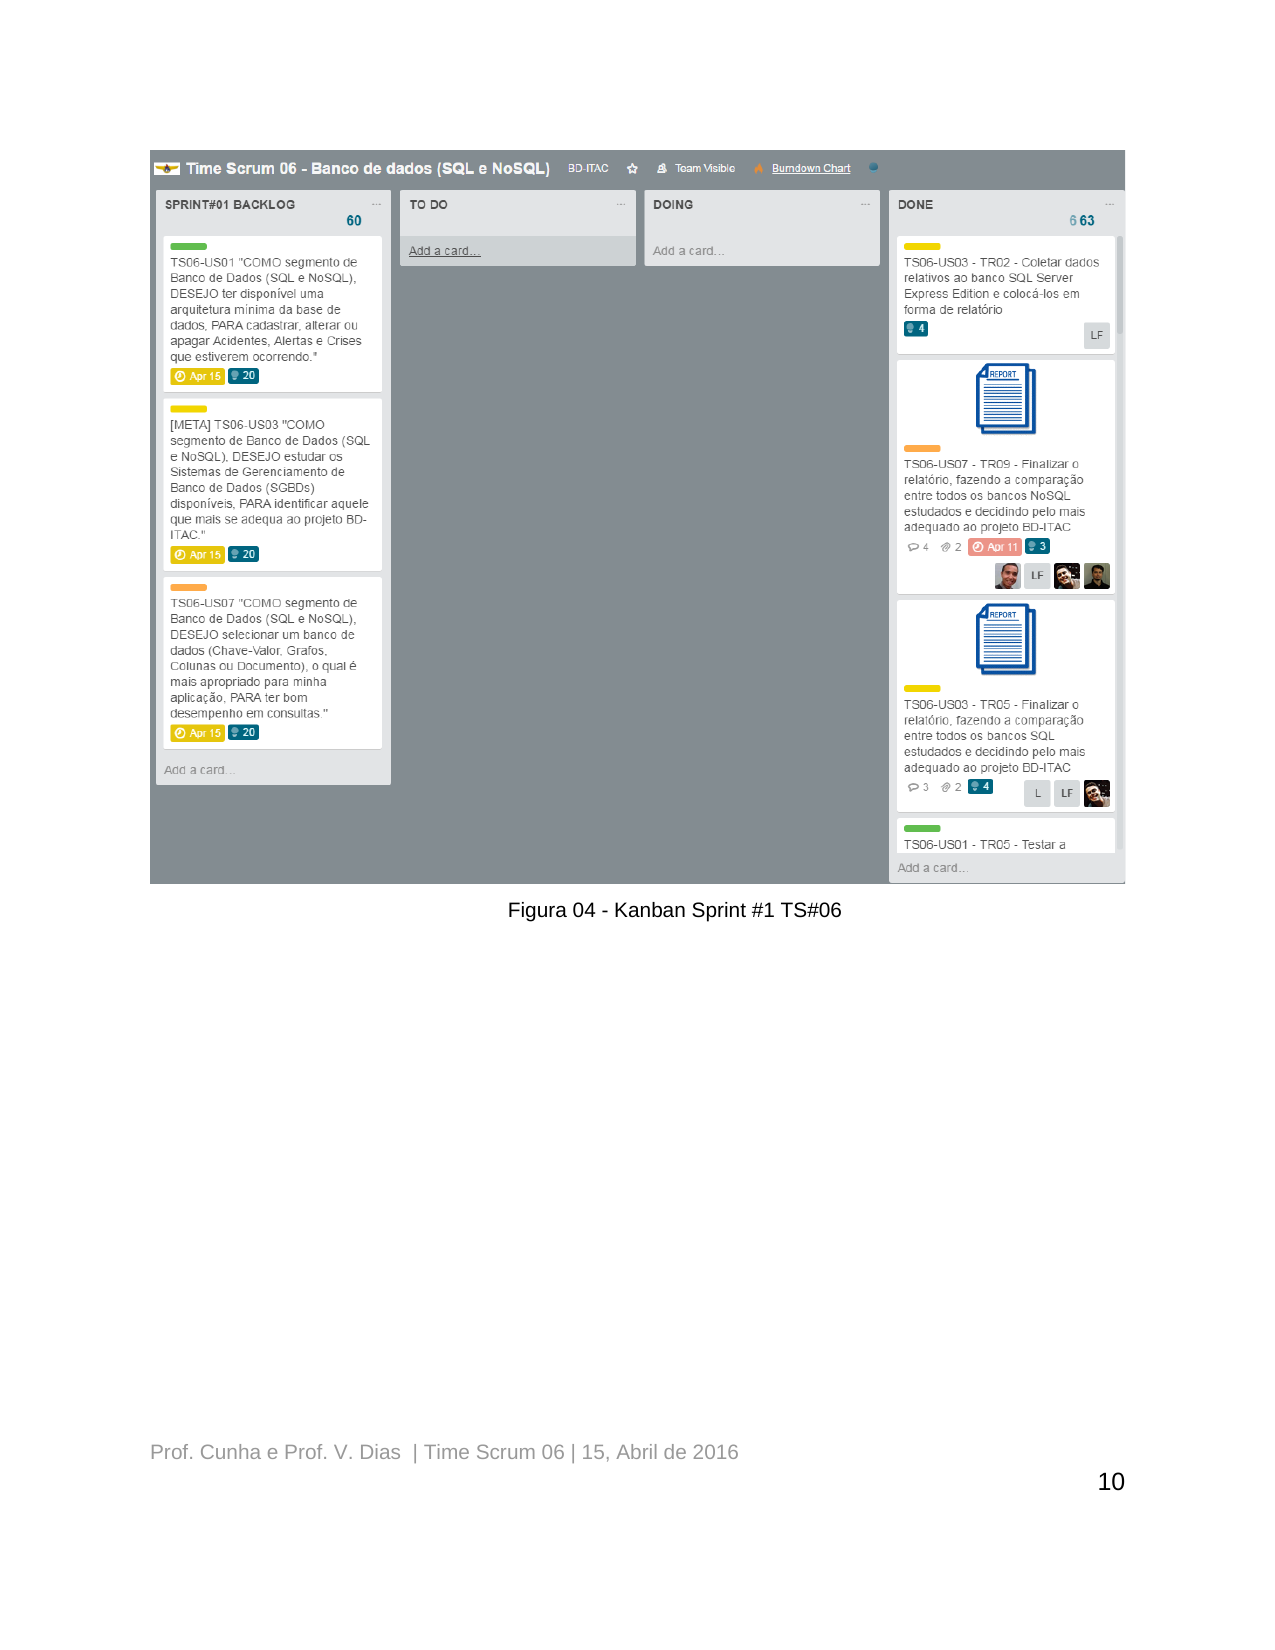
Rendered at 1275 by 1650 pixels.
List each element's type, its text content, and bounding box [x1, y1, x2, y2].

picture [150, 150, 1125, 884]
text Figura 04 - Kanban Sprint #1 TS#06 [150, 898, 1125, 922]
